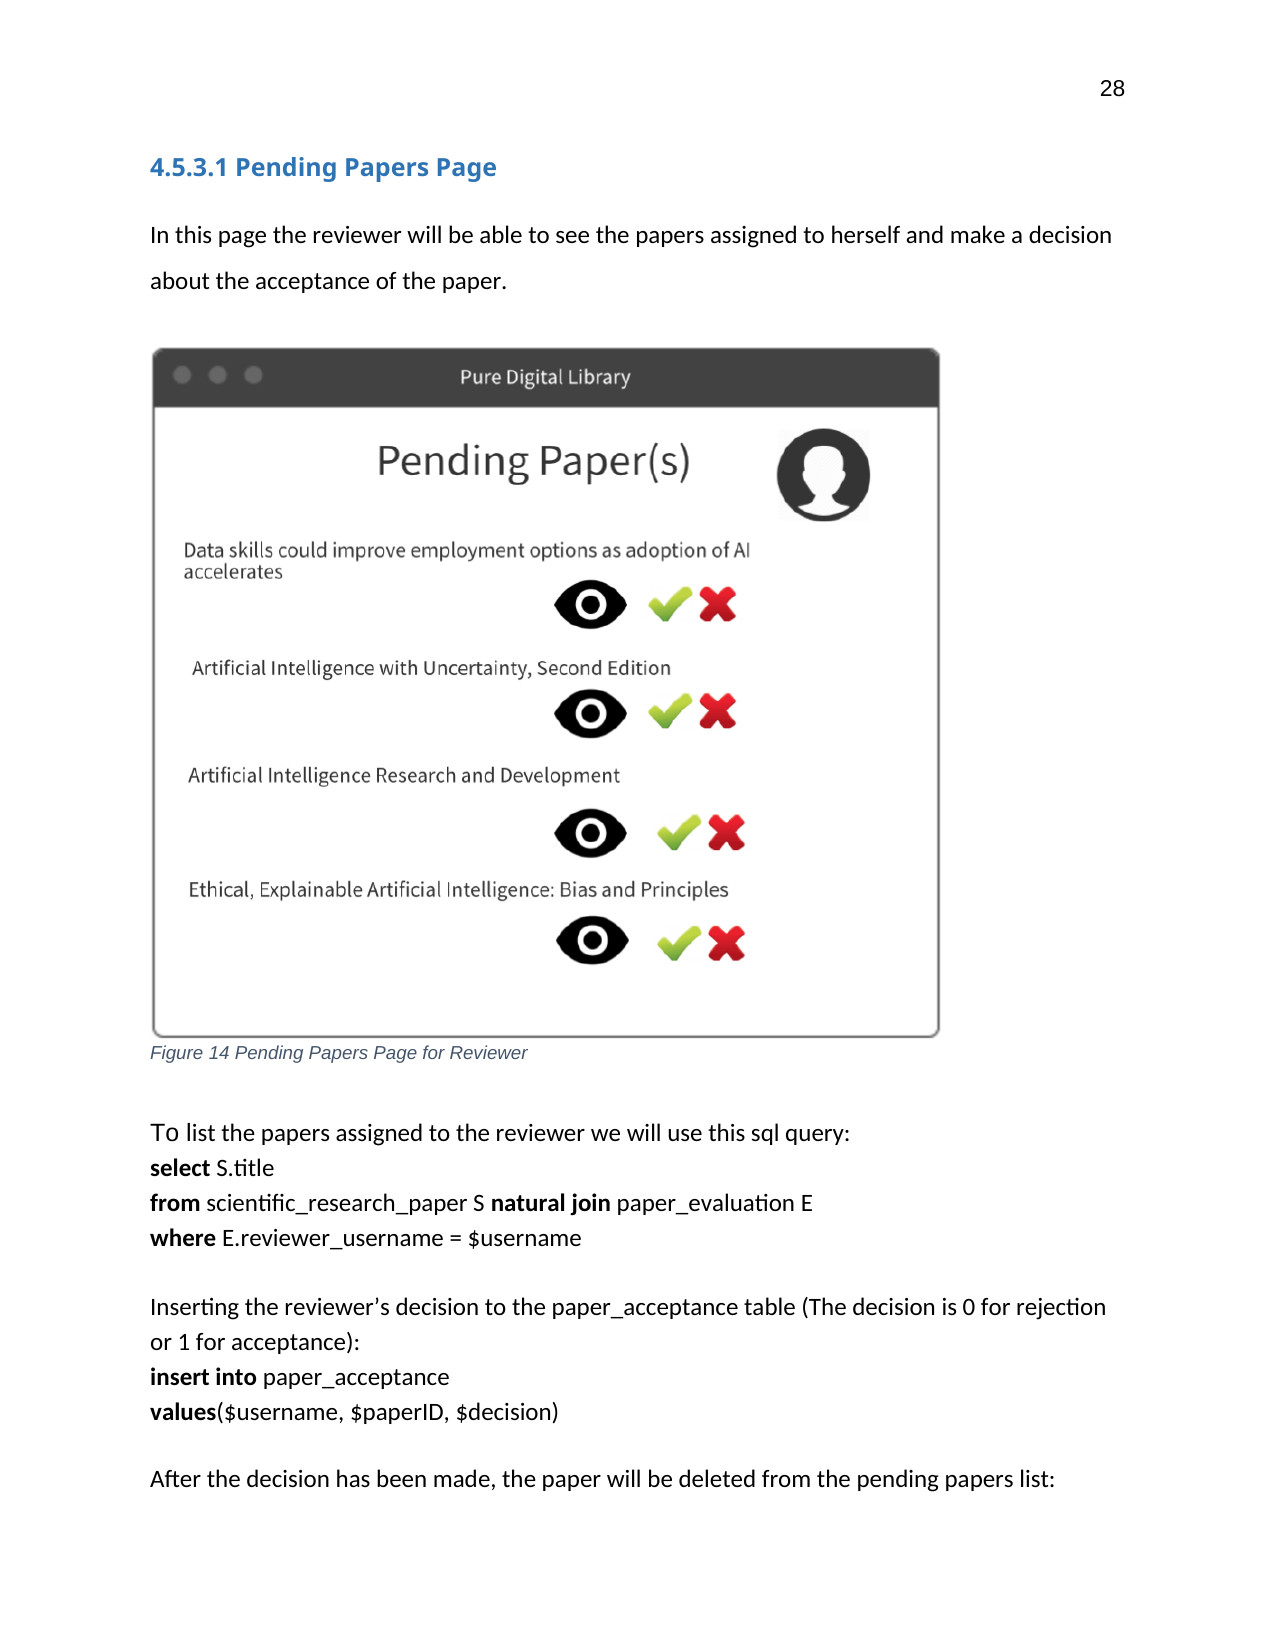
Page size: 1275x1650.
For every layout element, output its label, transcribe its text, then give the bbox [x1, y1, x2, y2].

subtitle 4.5.3.1 Pending Papers Page [150, 150, 1125, 184]
text Figure 14 Pending Papers Page for Reviewer [150, 1042, 1125, 1064]
picture [150, 343, 943, 1039]
text values($username, $paperID, $decision) [150, 1396, 1125, 1426]
text To list the papers assigned to the reviewer we will use this sql query: [150, 1118, 1125, 1148]
text Inserting the reviewer’s decision to the paper_acceptance table (The decision is 0 for rejection or 1 for acceptance): [150, 1291, 1125, 1356]
text select S.title [150, 1153, 1125, 1183]
text from scientific_research_paper S natural join paper_evaluation E [150, 1188, 1125, 1218]
text where E.reviewer_username = $username [150, 1223, 1125, 1253]
text After the decision has been made, the paper will be deleted from the pending papers list: [150, 1464, 1125, 1494]
text In this page the reviewer will be able to see the papers assigned to herself and make a decision about the acceptance of the paper. [150, 219, 1125, 296]
text insert into paper_acceptance [150, 1361, 1125, 1391]
